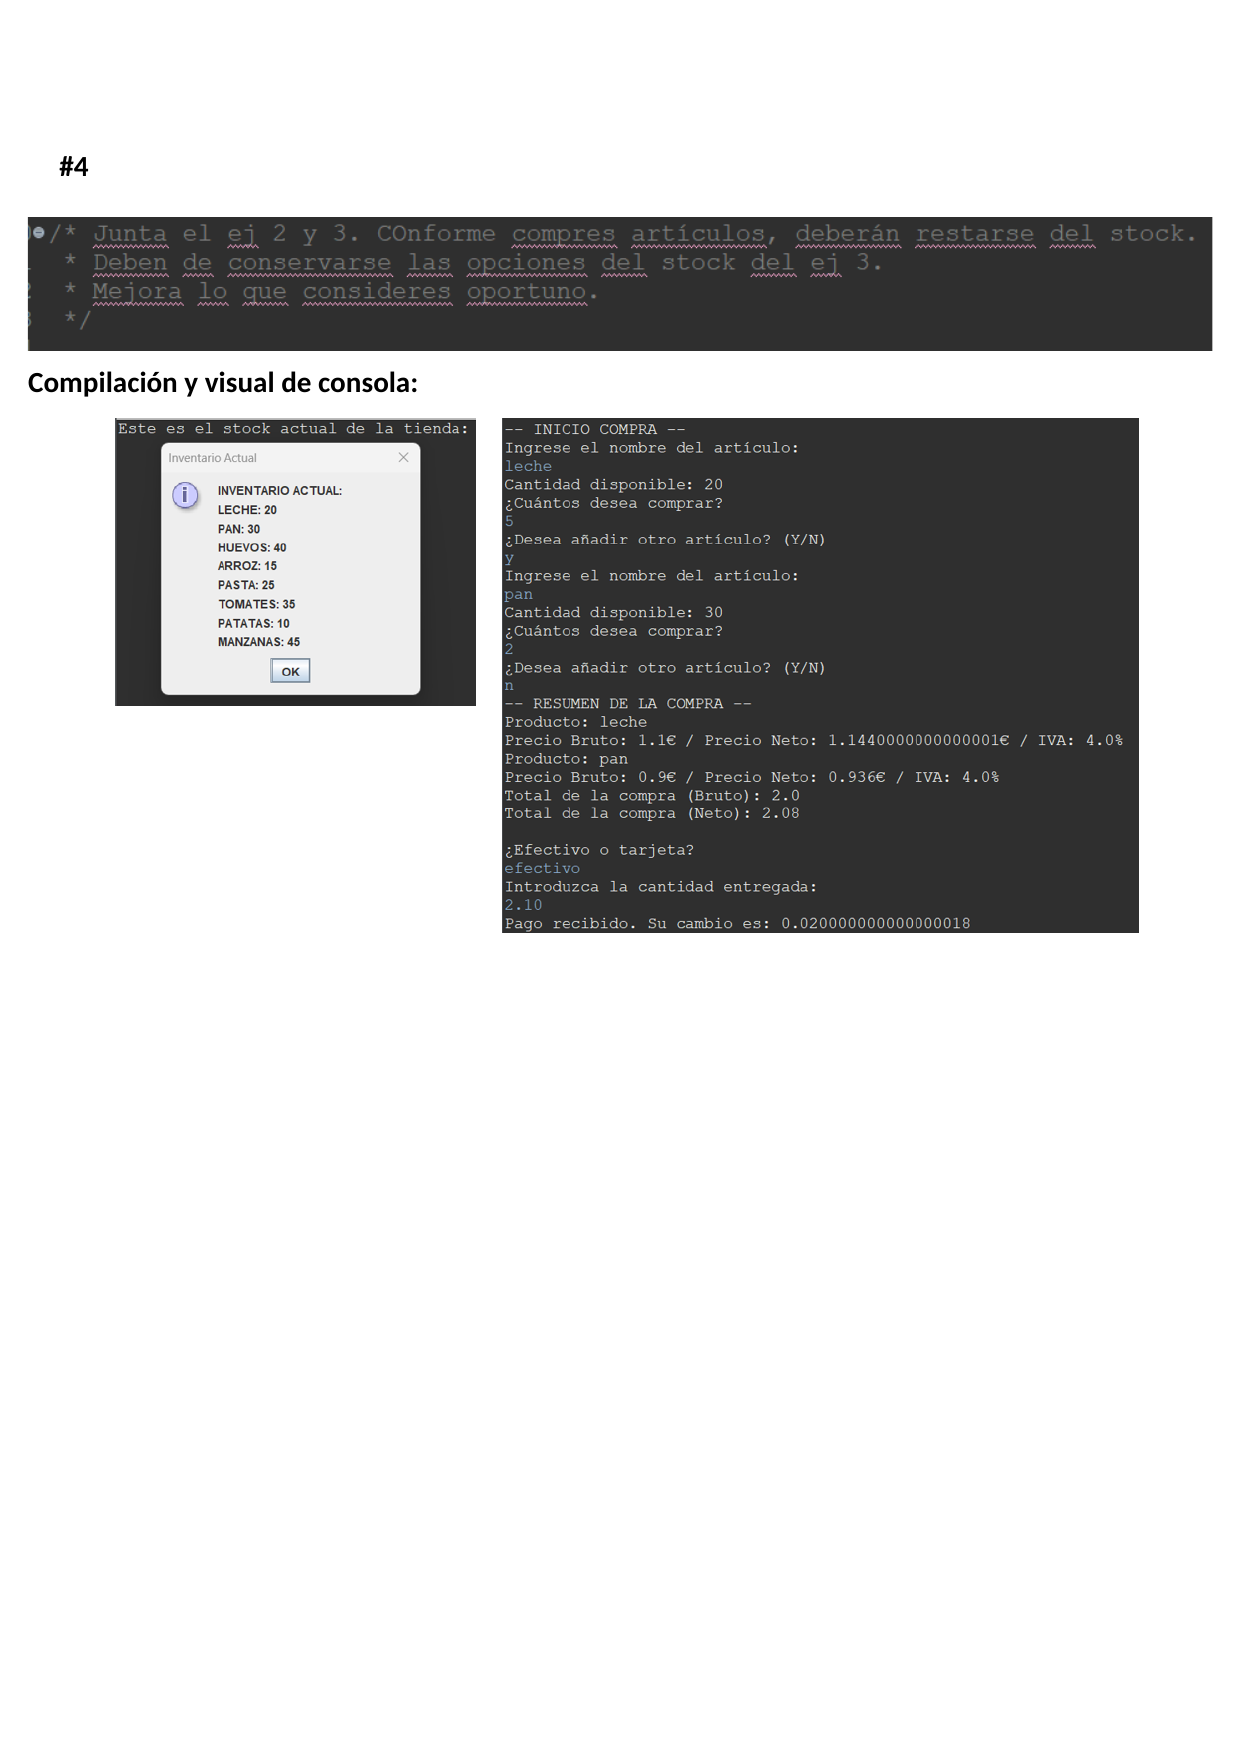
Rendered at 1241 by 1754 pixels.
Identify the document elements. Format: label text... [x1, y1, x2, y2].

picture [108, 412, 1147, 939]
table_header [17, 218, 1223, 364]
text #4 [59, 148, 1196, 183]
table_cell Compilación y visual de consola: [17, 364, 1223, 413]
picture [27, 217, 1213, 351]
